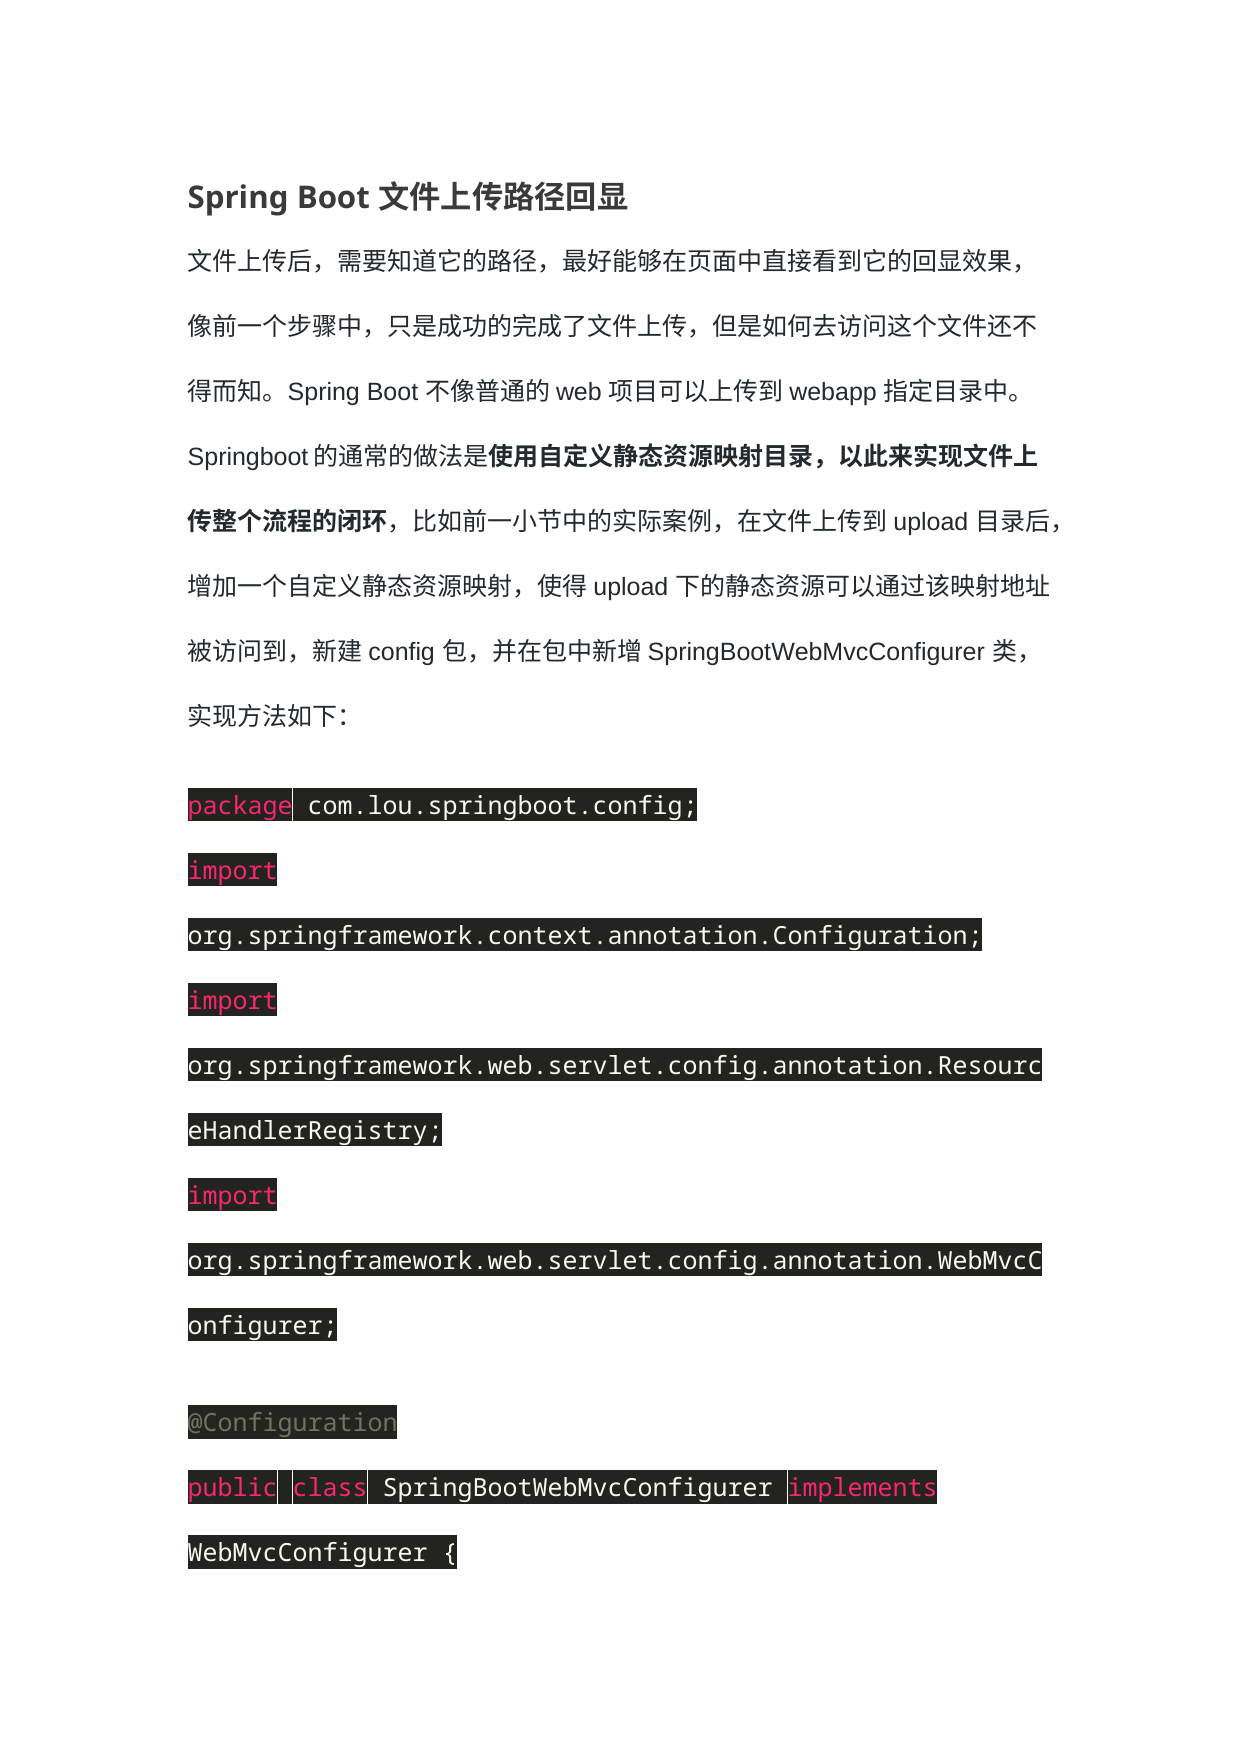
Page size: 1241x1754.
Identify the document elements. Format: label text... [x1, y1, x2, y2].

text public class SpringBootWebMvcConfigurer implements WebMvcConfigurer { [187, 1454, 1053, 1584]
text package com.lou.springboot.config; [187, 772, 1053, 837]
text import org.springframework.context.annotation.Configuration; [187, 837, 1053, 967]
text 文件上传后，需要知道它的路径，最好能够在页面中直接看到它的回显效果，像前一个步骤中，只是成功的完成了文件上传，但是如何去访问这个文件还不得而知。Spring Boot 不像普通的 web 项目可以上传到 webapp 指定目录中。Springboot的通常的做法是使用自定义静态资源映射目录，以此来实现文件上传整个流程的闭环，比如前一小节中的实际案例，在文件上传到 upload 目录后，增加一个自定义静态资源映射，使得 upload 下的静态资源可以通过该映射地址被访问到，新建 config 包，并在包中新增 SpringBootWebMvcConfigurer 类，实现方法如下： [187, 227, 1053, 747]
text import org.springframework.web.servlet.config.annotation.WebMvcConfigurer; [187, 1162, 1053, 1357]
text @Configuration [187, 1389, 1053, 1454]
text import org.springframework.web.servlet.config.annotation.ResourceHandlerRegistry; [187, 967, 1053, 1162]
text Spring Boot 文件上传路径回显 [187, 162, 1053, 227]
